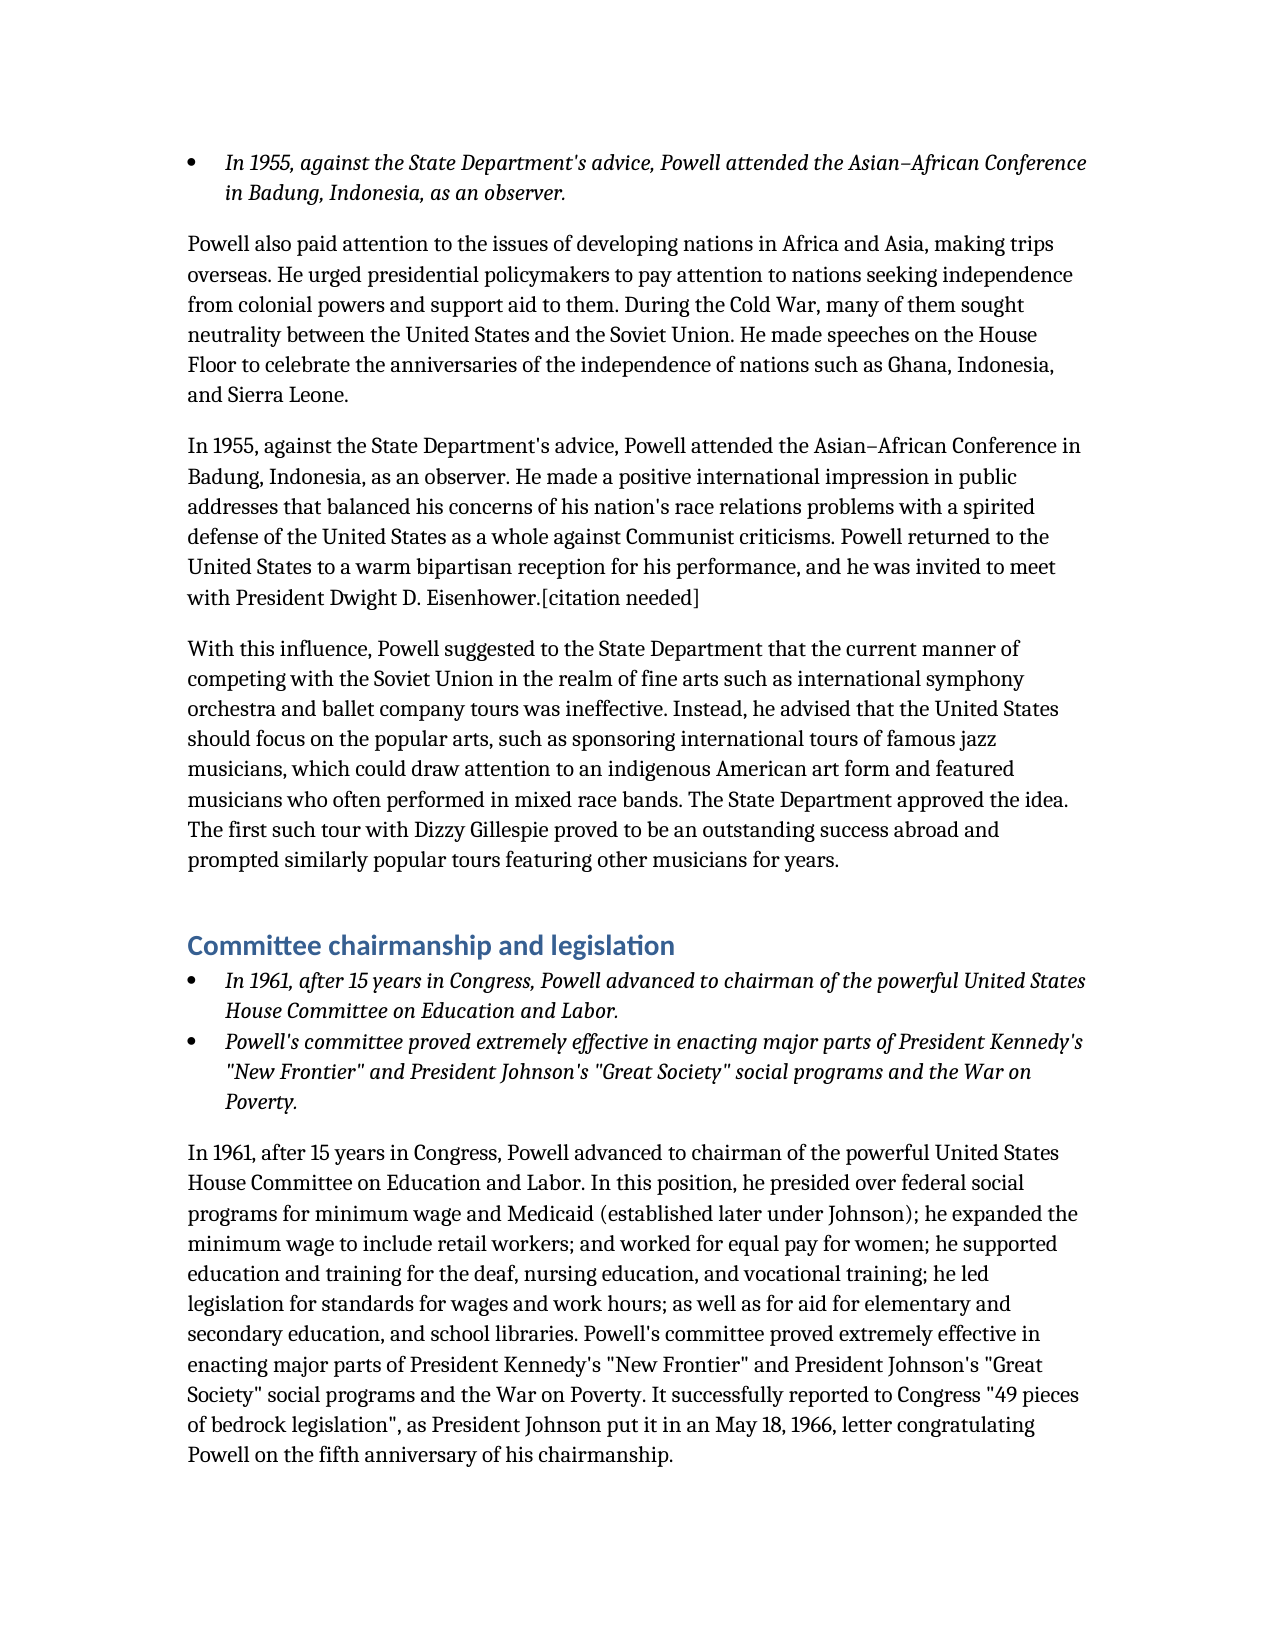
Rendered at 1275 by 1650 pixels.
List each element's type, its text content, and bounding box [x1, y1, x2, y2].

list In 1955, against the State Department's advice, Powell attended the Asian–African Conference in Badung, Indonesia, as an observer. [187, 150, 1087, 207]
text With this influence, Powell suggested to the State Department that the current manner of competing with the Soviet Union in the realm of fine arts such as international symphony orchestra and ballet company tours was ineffective. Instead, he advised that the United States should focus on the popular arts, such as sponsoring international tours of famous jazz musicians, which could draw attention to an indigenous American art form and featured musicians who often performed in mixed race bands. The State Department approved the idea. The first such tour with Dizzy Gillespie proved to be an outstanding success abroad and prompted similarly popular tours featuring other musicians for years. [187, 635, 1087, 873]
subtitle Committee chairmanship and legislation [187, 927, 1087, 963]
text Powell also paid attention to the issues of developing nations in Africa and Asia, making trips overseas. He urged presidential policymakers to pay attention to nations seeking independence from colonial powers and support aid to them. During the Cold War, many of them sought neutrality between the United States and the Soviet Union. He made speeches on the House Floor to celebrate the anniversaries of the independence of nations such as Ghana, Indonesia, and Sierra Leone. [187, 231, 1087, 409]
text In 1955, against the State Department's advice, Powell attended the Asian–African Conference in Badung, Indonesia, as an observer. He made a positive international impression in public addresses that balanced his concerns of his nation's race relations problems with a spirited defense of the United States as a whole against Communist criticisms. Powell returned to the United States to a warm bipartisan reception for his performance, and he was invited to meet with President Dwight D. Eisenhower.[citation needed] [187, 433, 1087, 611]
text In 1961, after 15 years in Congress, Powell advanced to chairman of the powerful United States House Committee on Education and Labor. In this position, he presided over federal social programs for minimum wage and Medicaid (established later under Johnson); he expanded the minimum wage to include retail workers; and worked for equal pay for women; he supported education and training for the deaf, nursing education, and vocational training; he led legislation for standards for wages and work hours; as well as for aid for elementary and secondary education, and school libraries. Powell's committee proved extremely effective in enacting major parts of President Kennedy's "New Frontier" and President Johnson's "Great Society" social programs and the War on Poverty. It successfully reported to Congress "49 pieces of bedrock legislation", as President Johnson put it in an May 18, 1966, letter congratulating Powell on the fifth anniversary of his chairmanship. [187, 1140, 1087, 1468]
list Powell's committee proved extremely effective in enacting major parts of President Kennedy's "New Frontier" and President Johnson's "Great Society" social programs and the War on Poverty. [187, 1028, 1087, 1115]
list In 1961, after 15 years in Congress, Powell advanced to chairman of the powerful United States House Committee on Education and Labor. [187, 968, 1087, 1024]
